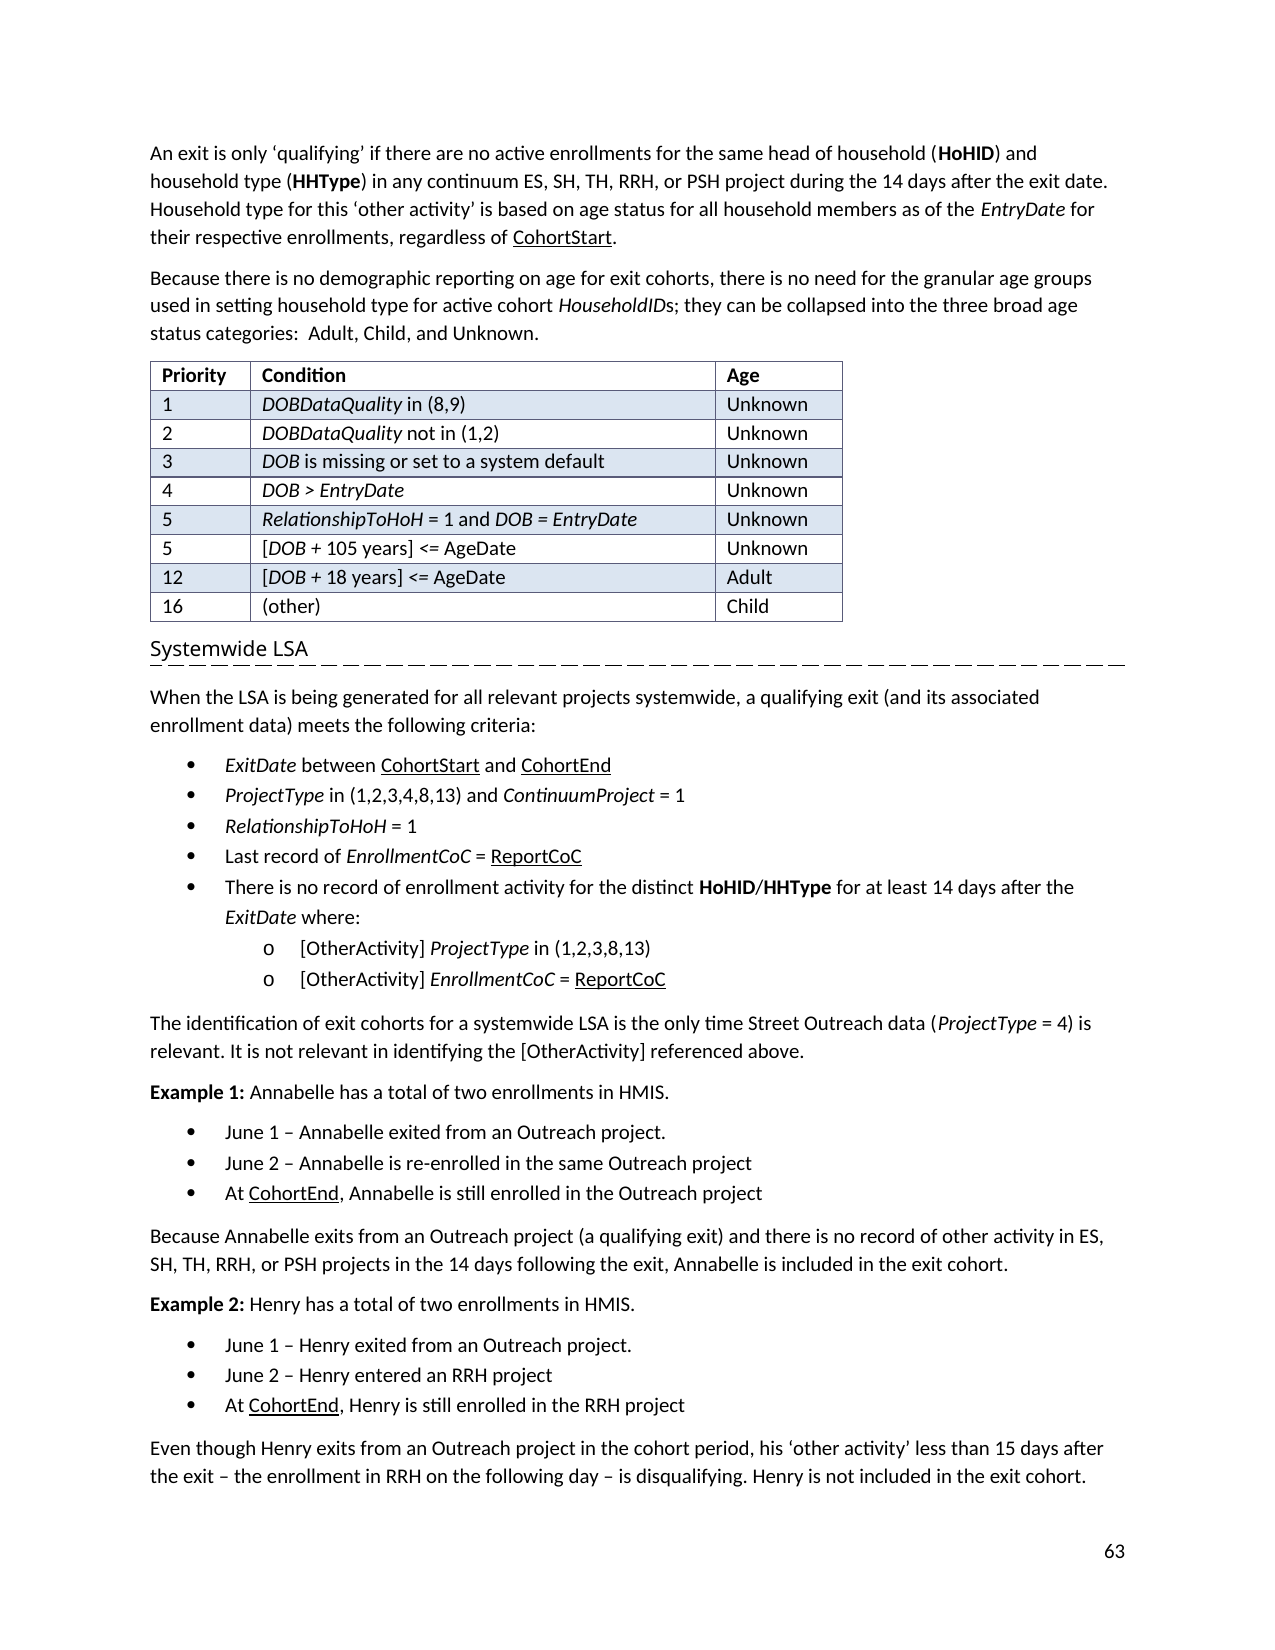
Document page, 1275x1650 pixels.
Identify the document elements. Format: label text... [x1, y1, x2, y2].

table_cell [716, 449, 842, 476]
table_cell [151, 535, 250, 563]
text An exit is only ‘qualifying’ if there are no active enrollments for the same head of household (HoHID) and household type (HHType) in any continuum ES, SH, TH, RRH, or PSH project during the 14 days after the exit date. Household type for this ‘other activity’ is based on age status for all household members as of the EntryDate for their respective enrollments, regardless of CohortStart. [150, 141, 1125, 250]
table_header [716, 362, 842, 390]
text Example 2: Henry has a total of two enrollments in HMIS. [150, 1291, 1125, 1317]
list At CohortEnd, Annabelle is still enrolled in the Outreach project [187, 1180, 1125, 1206]
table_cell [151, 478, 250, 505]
text When the LSA is being generated for all relevant projects systemwide, a qualifying exit (and its associated enrollment data) meets the following criteria: [150, 684, 1125, 737]
subtitle Systemwide LSA [150, 634, 1125, 666]
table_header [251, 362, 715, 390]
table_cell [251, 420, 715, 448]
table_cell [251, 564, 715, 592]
list ExitDate between CohortStart and CohortEnd [187, 752, 1125, 778]
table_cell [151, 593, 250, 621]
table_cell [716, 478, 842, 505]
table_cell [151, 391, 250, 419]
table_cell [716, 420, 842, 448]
text Because there is no demographic reporting on age for exit cohorts, there is no need for the granular age groups used in setting household type for active cohort HouseholdIDs; they can be collapsed into the three broad age status categories: Adult, Child, and Unknown. [150, 265, 1125, 346]
list Last record of EnrollmentCoC = ReportCoC [187, 843, 1125, 869]
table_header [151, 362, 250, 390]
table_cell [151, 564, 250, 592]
text Because Annabelle exits from an Outreach project (a qualifying exit) and there is no record of other activity in ES, SH, TH, RRH, or PSH projects in the 14 days following the exit, Annabelle is included in the exit cohort. [150, 1223, 1125, 1276]
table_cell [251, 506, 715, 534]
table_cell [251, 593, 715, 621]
text Example 1: Annabelle has a total of two enrollments in HMIS. [150, 1079, 1125, 1104]
list June 2 – Annabelle is re-enrolled in the same Outreach project [187, 1150, 1125, 1175]
list June 1 – Annabelle exited from an Outreach project. [187, 1119, 1125, 1145]
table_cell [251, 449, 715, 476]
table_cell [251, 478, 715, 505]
list June 1 – Henry exited from an Outreach project. [187, 1332, 1125, 1357]
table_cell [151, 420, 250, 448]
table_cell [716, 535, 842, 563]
list June 2 – Henry entered an RRH project [187, 1362, 1125, 1388]
list There is no record of enrollment activity for the distinct HoHID/HHType for at least 14 days after the ExitDate where: [187, 874, 1125, 930]
text Even though Henry exits from an Outreach project in the cohort period, his ‘other activity’ less than 15 days after the exit – the enrollment in RRH on the following day – is disqualifying. Henry is not included in the exit cohort. [150, 1436, 1125, 1489]
list ProjectType in (1,2,3,4,8,13) and ContinuumProject = 1 [187, 783, 1125, 808]
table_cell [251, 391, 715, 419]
list At CohortEnd, Henry is still enrolled in the RRH project [187, 1393, 1125, 1418]
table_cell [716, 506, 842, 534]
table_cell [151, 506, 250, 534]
text The identification of exit cohorts for a systemwide LSA is the only time Street Outreach data (ProjectType = 4) is relevant. It is not relevant in identifying the [OtherActivity] referenced above. [150, 1011, 1125, 1064]
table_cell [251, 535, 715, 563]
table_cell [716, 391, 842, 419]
list [OtherActivity] ProjectType in (1,2,3,8,13) [262, 935, 1125, 961]
list [OtherActivity] EnrollmentCoC = ReportCoC [262, 966, 1125, 993]
list RelationshipToHoH = 1 [187, 813, 1125, 838]
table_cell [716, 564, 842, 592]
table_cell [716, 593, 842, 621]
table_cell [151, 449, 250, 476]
